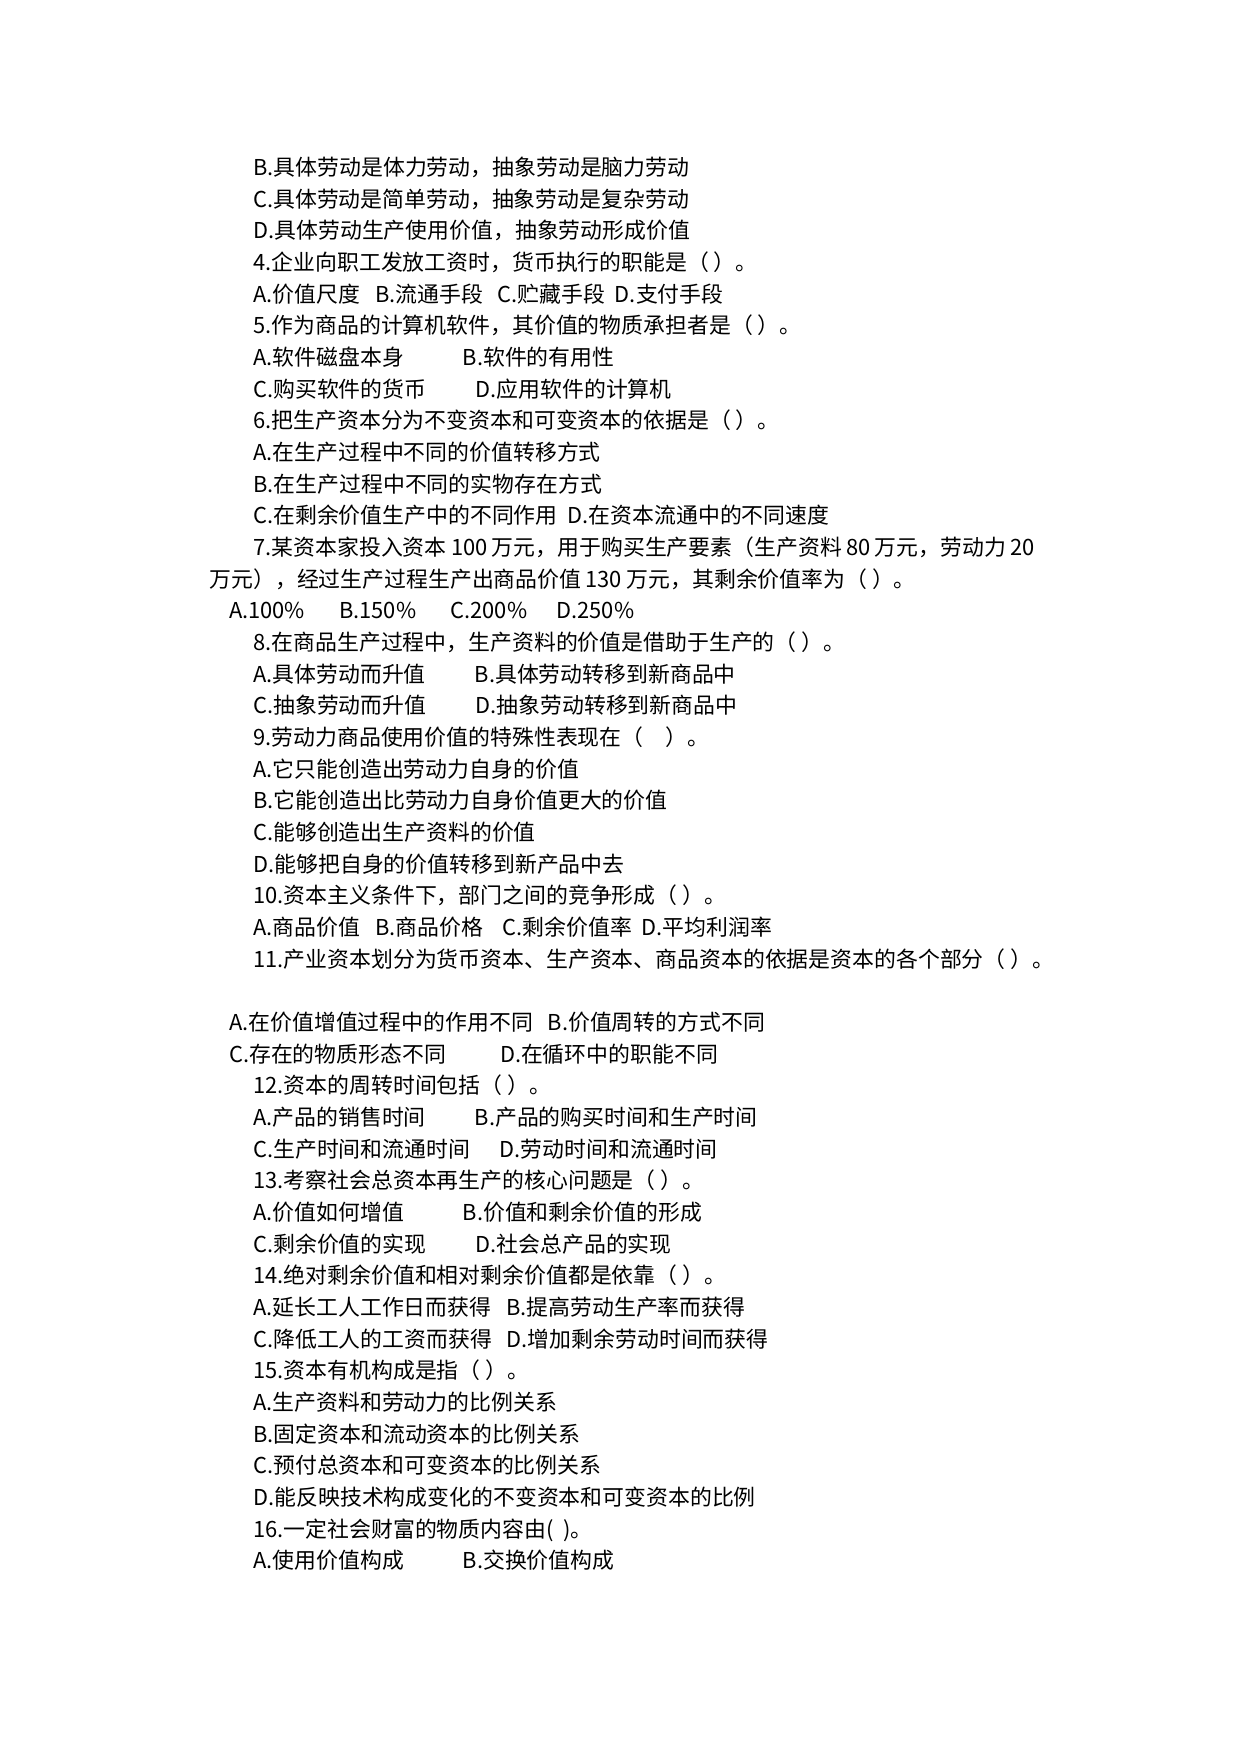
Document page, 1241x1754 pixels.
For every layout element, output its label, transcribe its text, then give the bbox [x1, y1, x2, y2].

text B.它能创造出比劳动力自身价值更大的价值 C.能够创造出生产资料的价值 D.能够把自身的价值转移到新产品中去 [209, 783, 1053, 878]
text 7.某资本家投入资本100万元，用于购买生产要素（生产资料80万元，劳动力20万元），经过生产过程生产出商品价值130万元，其剩余价值率为（ ）。 A.100% B.150% C.200% D.250% [209, 530, 1053, 625]
text 5.作为商品的计算机软件，其价值的物质承担者是（ ）。 A.软件磁盘本身 B.软件的有用性 [253, 308, 1053, 372]
text B.在生产过程中不同的实物存在方式 C.在剩余价值生产中的不同作用 D.在资本流通中的不同速度 [253, 467, 1053, 530]
text 9.劳动力商品使用价值的特殊性表现在（ ）。 A.它只能创造出劳动力自身的价值 [209, 720, 1053, 783]
text 8.在商品生产过程中，生产资料的价值是借助于生产的（ ）。 A.具体劳动而升值 B.具体劳动转移到新商品中 C.抽象劳动而升值 D.抽象劳动转移到新商品中 [253, 625, 1053, 720]
text 15.资本有机构成是指（ ）。 A.生产资料和劳动力的比例关系 [253, 1353, 1053, 1417]
text 14.绝对剩余价值和相对剩余价值都是依靠（ ）。 A.延长工人工作日而获得 B.提高劳动生产率而获得 C.降低工人的工资而获得 D.增加剩余劳动时间而获得 [253, 1258, 1053, 1353]
text 10.资本主义条件下，部门之间的竞争形成（ ）。 A.商品价值 B.商品价格 C.剩余价值率 D.平均利润率 [253, 878, 1053, 942]
text A.使用价值构成 B.交换价值构成 [209, 1543, 1053, 1575]
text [253, 150, 1053, 245]
text 11.产业资本划分为货币资本、生产资本、商品资本的依据是资本的各个部分（ ）。 A.在价值增值过程中的作用不同 B.价值周转的方式不同 C.存在的物质形态不同 D.在循环中的职能不同 [209, 942, 1053, 1068]
text 6.把生产资本分为不变资本和可变资本的依据是（ ）。 A.在生产过程中不同的价值转移方式 [253, 403, 1053, 467]
text 16.一定社会财富的物质内容由( )。 [209, 1512, 1053, 1543]
text 4.企业向职工发放工资时，货币执行的职能是（ ）。 A.价值尺度 B.流通手段 C.贮藏手段 D.支付手段 [253, 245, 1053, 308]
text C.购买软件的货币 D.应用软件的计算机 [209, 372, 1053, 403]
text 13.考察社会总资本再生产的核心问题是（ ）。 A.价值如何增值 B.价值和剩余价值的形成 C.剩余价值的实现 D.社会总产品的实现 [253, 1163, 1053, 1258]
text B.固定资本和流动资本的比例关系 C.预付总资本和可变资本的比例关系 [253, 1417, 1053, 1480]
text 12.资本的周转时间包括（ ）。 A.产品的销售时间 B.产品的购买时间和生产时间 C.生产时间和流通时间 D.劳动时间和流通时间 [253, 1068, 1053, 1163]
text D.能反映技术构成变化的不变资本和可变资本的比例 [209, 1480, 1053, 1512]
